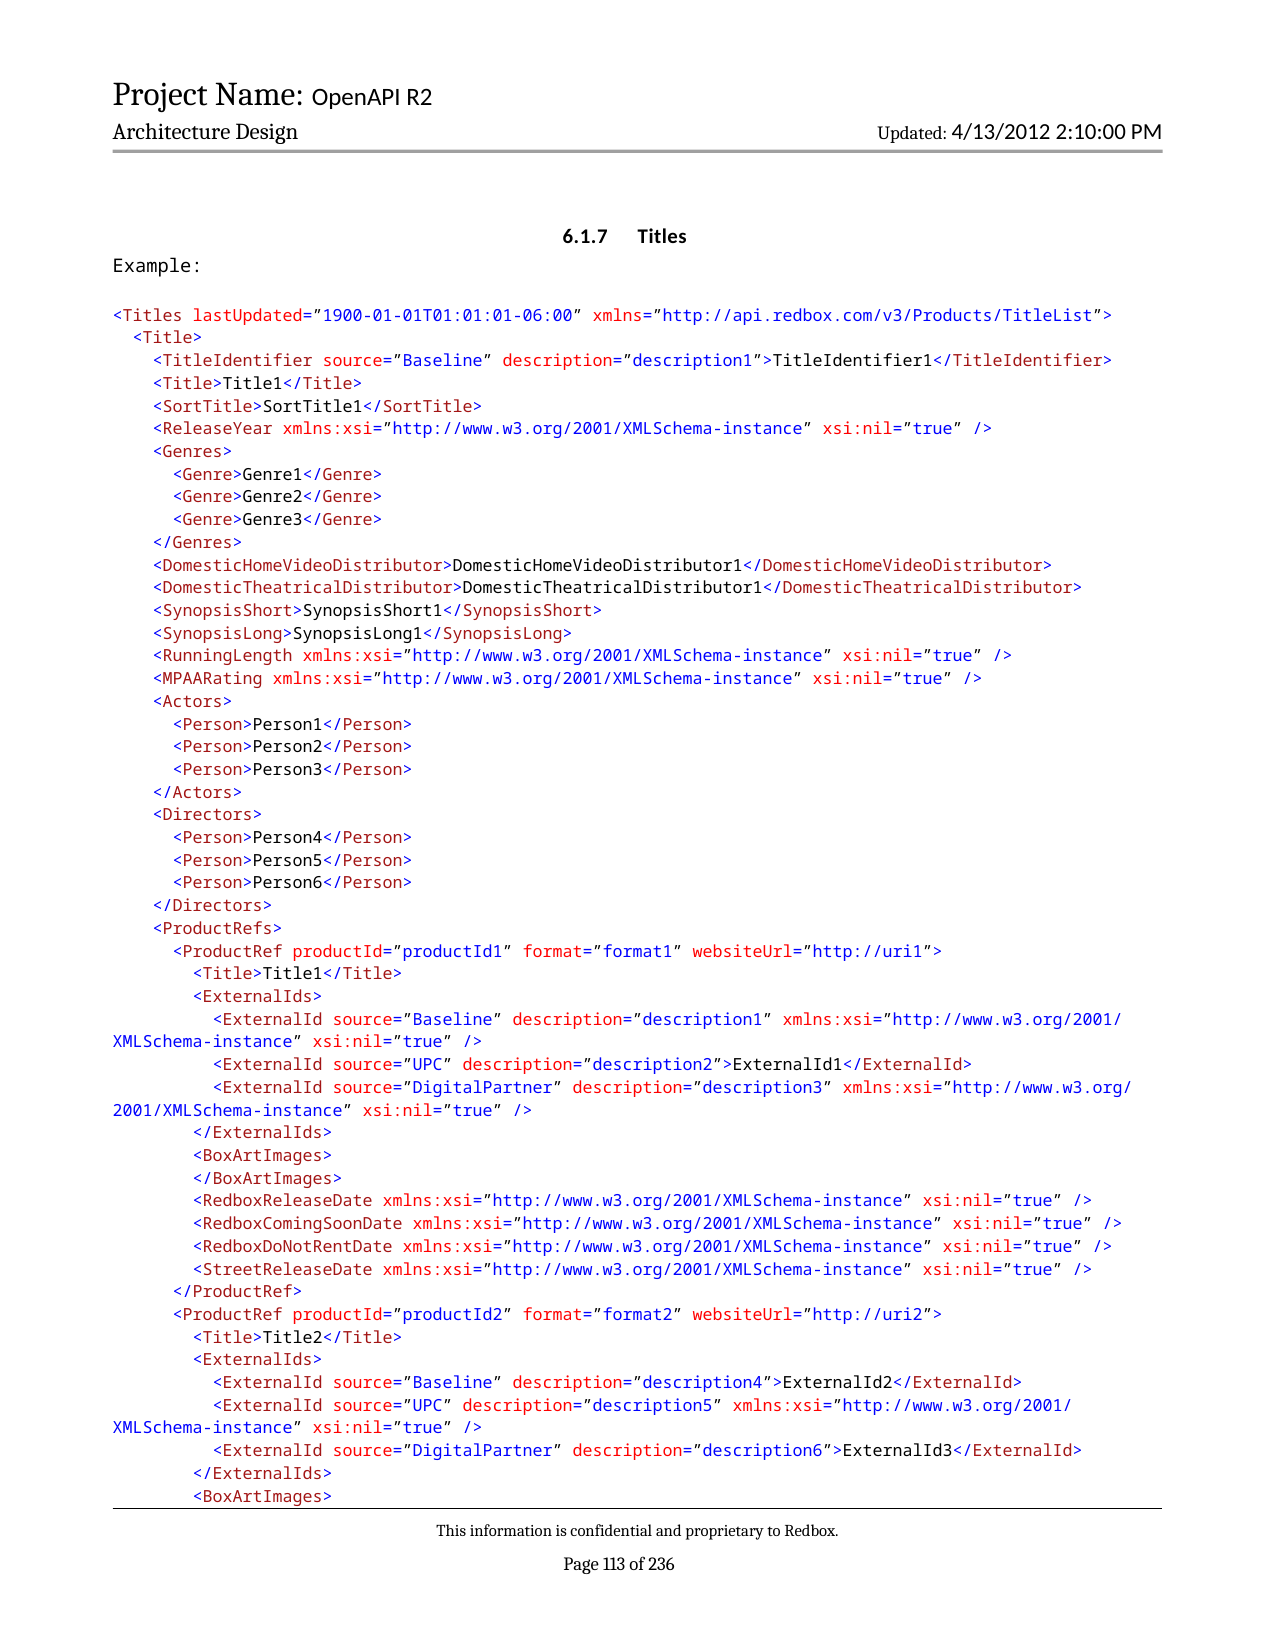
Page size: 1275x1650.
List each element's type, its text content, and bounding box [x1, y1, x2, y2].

subtitle Titles [562, 224, 1162, 249]
text </Directors> [112, 894, 1162, 917]
text Example: [112, 252, 1162, 278]
text </Actors> [112, 780, 1162, 803]
text <DomesticHomeVideoDistributor>DomesticHomeVideoDistributor1</DomesticHomeVideoDistributor> [112, 553, 1162, 576]
text <Actors> [112, 689, 1162, 712]
text <Person>Person6</Person> [112, 871, 1162, 894]
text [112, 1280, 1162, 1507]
text <Genre>Genre3</Genre> [112, 508, 1162, 531]
text <Genres> [112, 440, 1162, 462]
text <RedboxComingSoonDate xmlns:xsi=”http://www.w3.org/2001/XMLSchema-instance” xsi:nil=”true” /> [112, 1212, 1162, 1234]
text <Title>Title1</Title> [112, 372, 1162, 394]
text <Genre>Genre1</Genre> [112, 462, 1162, 485]
text <StreetReleaseDate xmlns:xsi=”http://www.w3.org/2001/XMLSchema-instance” xsi:nil=”true” /> [112, 1257, 1162, 1280]
text <Person>Person4</Person> [112, 826, 1162, 848]
text <TitleIdentifier source=”Baseline” description=”description1”>TitleIdentifier1</TitleIdentifier> [112, 349, 1162, 372]
text <Person>Person2</Person> [112, 735, 1162, 758]
text <SortTitle>SortTitle1</SortTitle> [112, 394, 1162, 417]
text <RunningLength xmlns:xsi=”http://www.w3.org/2001/XMLSchema-instance” xsi:nil=”true” /> [112, 644, 1162, 667]
text </ExternalIds> [112, 1121, 1162, 1144]
text <Title>Title1</Title> [112, 962, 1162, 985]
text </Genres> [112, 531, 1162, 553]
text <Title> [112, 326, 1162, 349]
text <Person>Person3</Person> [112, 758, 1162, 780]
text <SynopsisShort>SynopsisShort1</SynopsisShort> [112, 599, 1162, 621]
text <SynopsisLong>SynopsisLong1</SynopsisLong> [112, 621, 1162, 644]
text <Titles lastUpdated=”1900-01-01T01:01:01-06:00” xmlns=”http://api.redbox.com/v3/Products/TitleList”> [112, 303, 1162, 326]
text <Genre>Genre2</Genre> [112, 485, 1162, 508]
text <BoxArtImages> [112, 1144, 1162, 1166]
text <MPAARating xmlns:xsi=”http://www.w3.org/2001/XMLSchema-instance” xsi:nil=”true” /> [112, 667, 1162, 689]
text <ProductRefs> [112, 917, 1162, 939]
text </BoxArtImages> [112, 1166, 1162, 1189]
text <Person>Person5</Person> [112, 848, 1162, 871]
text <RedboxReleaseDate xmlns:xsi=”http://www.w3.org/2001/XMLSchema-instance” xsi:nil=”true” /> [112, 1189, 1162, 1212]
text <ExternalId source=”DigitalPartner” description=”description3” xmlns:xsi=”http://www.w3.org/2001/XMLSchema-instance” xsi:nil=”true” /> [112, 1076, 1162, 1121]
text <ReleaseYear xmlns:xsi=”http://www.w3.org/2001/XMLSchema-instance” xsi:nil=”true” /> [112, 417, 1162, 440]
text <ExternalIds> [112, 985, 1162, 1007]
text <RedboxDoNotRentDate xmlns:xsi=”http://www.w3.org/2001/XMLSchema-instance” xsi:nil=”true” /> [112, 1234, 1162, 1257]
text <Directors> [112, 803, 1162, 826]
text <ExternalId source=”Baseline” description=”description1” xmlns:xsi=”http://www.w3.org/2001/XMLSchema-instance” xsi:nil=”true” /> [112, 1007, 1162, 1053]
text <ProductRef productId=”productId1” format=”format1” websiteUrl=”http://uri1”> [112, 939, 1162, 962]
text <DomesticTheatricalDistributor>DomesticTheatricalDistributor1</DomesticTheatricalDistributor> [112, 576, 1162, 599]
text <ExternalId source=”UPC” description=”description2”>ExternalId1</ExternalId> [112, 1053, 1162, 1076]
text <Person>Person1</Person> [112, 712, 1162, 735]
